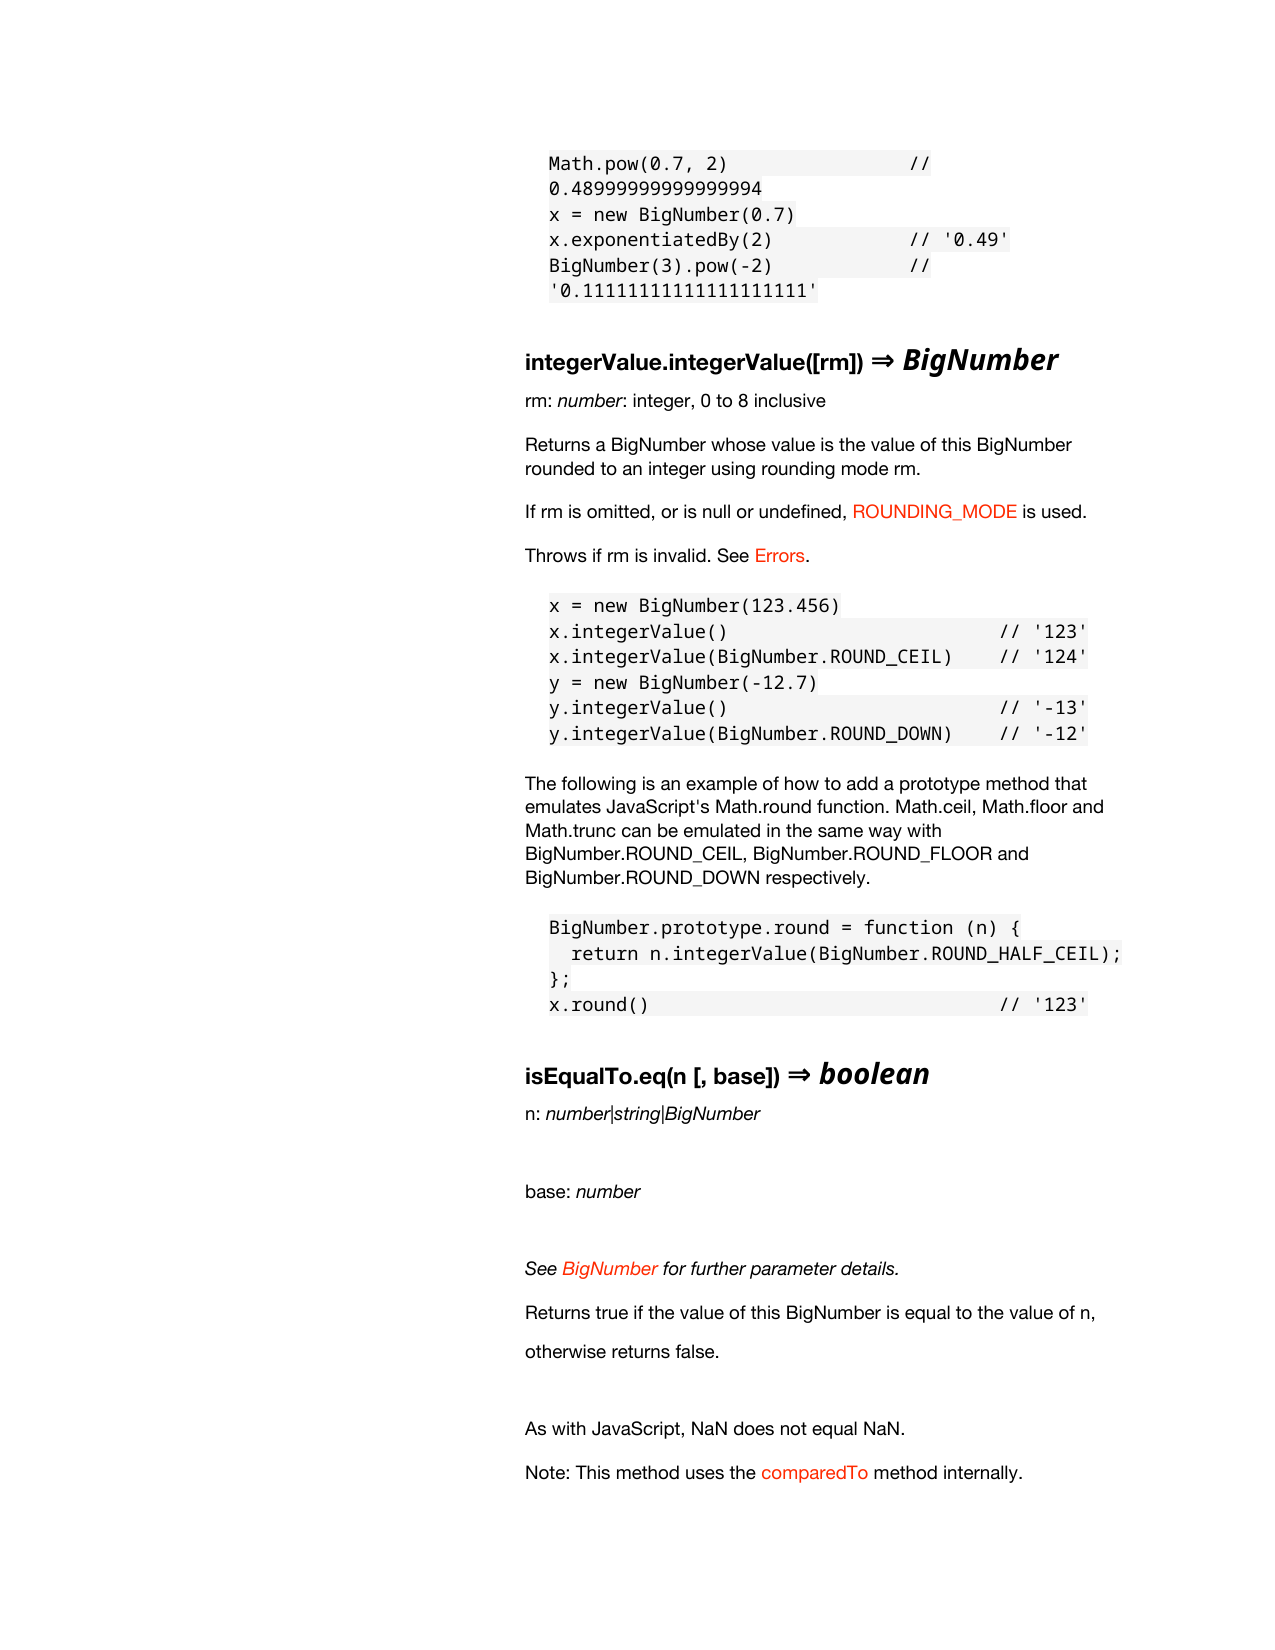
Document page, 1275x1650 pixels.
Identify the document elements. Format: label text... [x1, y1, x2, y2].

text base: number [525, 1180, 1125, 1203]
text n: number|string|BigNumber [525, 1102, 1125, 1126]
text Throws if rm is invalid. See Errors. [525, 544, 1125, 568]
text rm: number: integer, 0 to 8 inclusive [525, 389, 1125, 413]
text The following is an example of how to add a prototype method that emulates JavaScript's Math.round function. Math.ceil, Math.floor and Math.trunc can be emulated in the same way with BigNumber.ROUND_CEIL, BigNumber.ROUND_FLOOR and BigNumber.ROUND_DOWN respectively. [525, 772, 1125, 890]
text Returns a BigNumber whose value is the value of this BigNumber rounded to an integer using rounding mode rm. [525, 433, 1125, 480]
text Math.pow(0.7, 2) // 0.48999999999999994 x = new BigNumber(0.7) x.exponentiatedBy(2) // '0.49' BigNumber(3).pow(-2) // '0.11111111111111111111' [762, 150, 1125, 303]
subtitle isEqualTo.eq(n [, base]) ⇒ boolean [525, 1053, 1125, 1093]
subtitle integerValue.integerValue([rm]) ⇒ BigNumber [525, 340, 1125, 379]
text Returns true if the value of this BigNumber is equal to the value of n, otherwise returns false. [525, 1301, 1125, 1364]
text As with JavaScript, NaN does not equal NaN. [525, 1417, 1125, 1441]
text x = new BigNumber(123.456) x.integerValue() // '123' x.integerValue(BigNumber.ROUND_CEIL) // '124' y = new BigNumber(-12.7) y.integerValue() // '-13' y.integerValue(BigNumber.ROUND_DOWN) // '-12' [818, 593, 1125, 746]
text If rm is omitted, or is null or undefined, ROUNDING_MODE is used. [525, 501, 1125, 524]
text BigNumber.prototype.round = function (n) { return n.integerValue(BigNumber.ROUND_HALF_CEIL); }; x.round() // '123' [571, 914, 1125, 1016]
text See BigNumber for further parameter details. [525, 1257, 1125, 1281]
text Note: This method uses the comparedTo method internally. [525, 1461, 1125, 1485]
